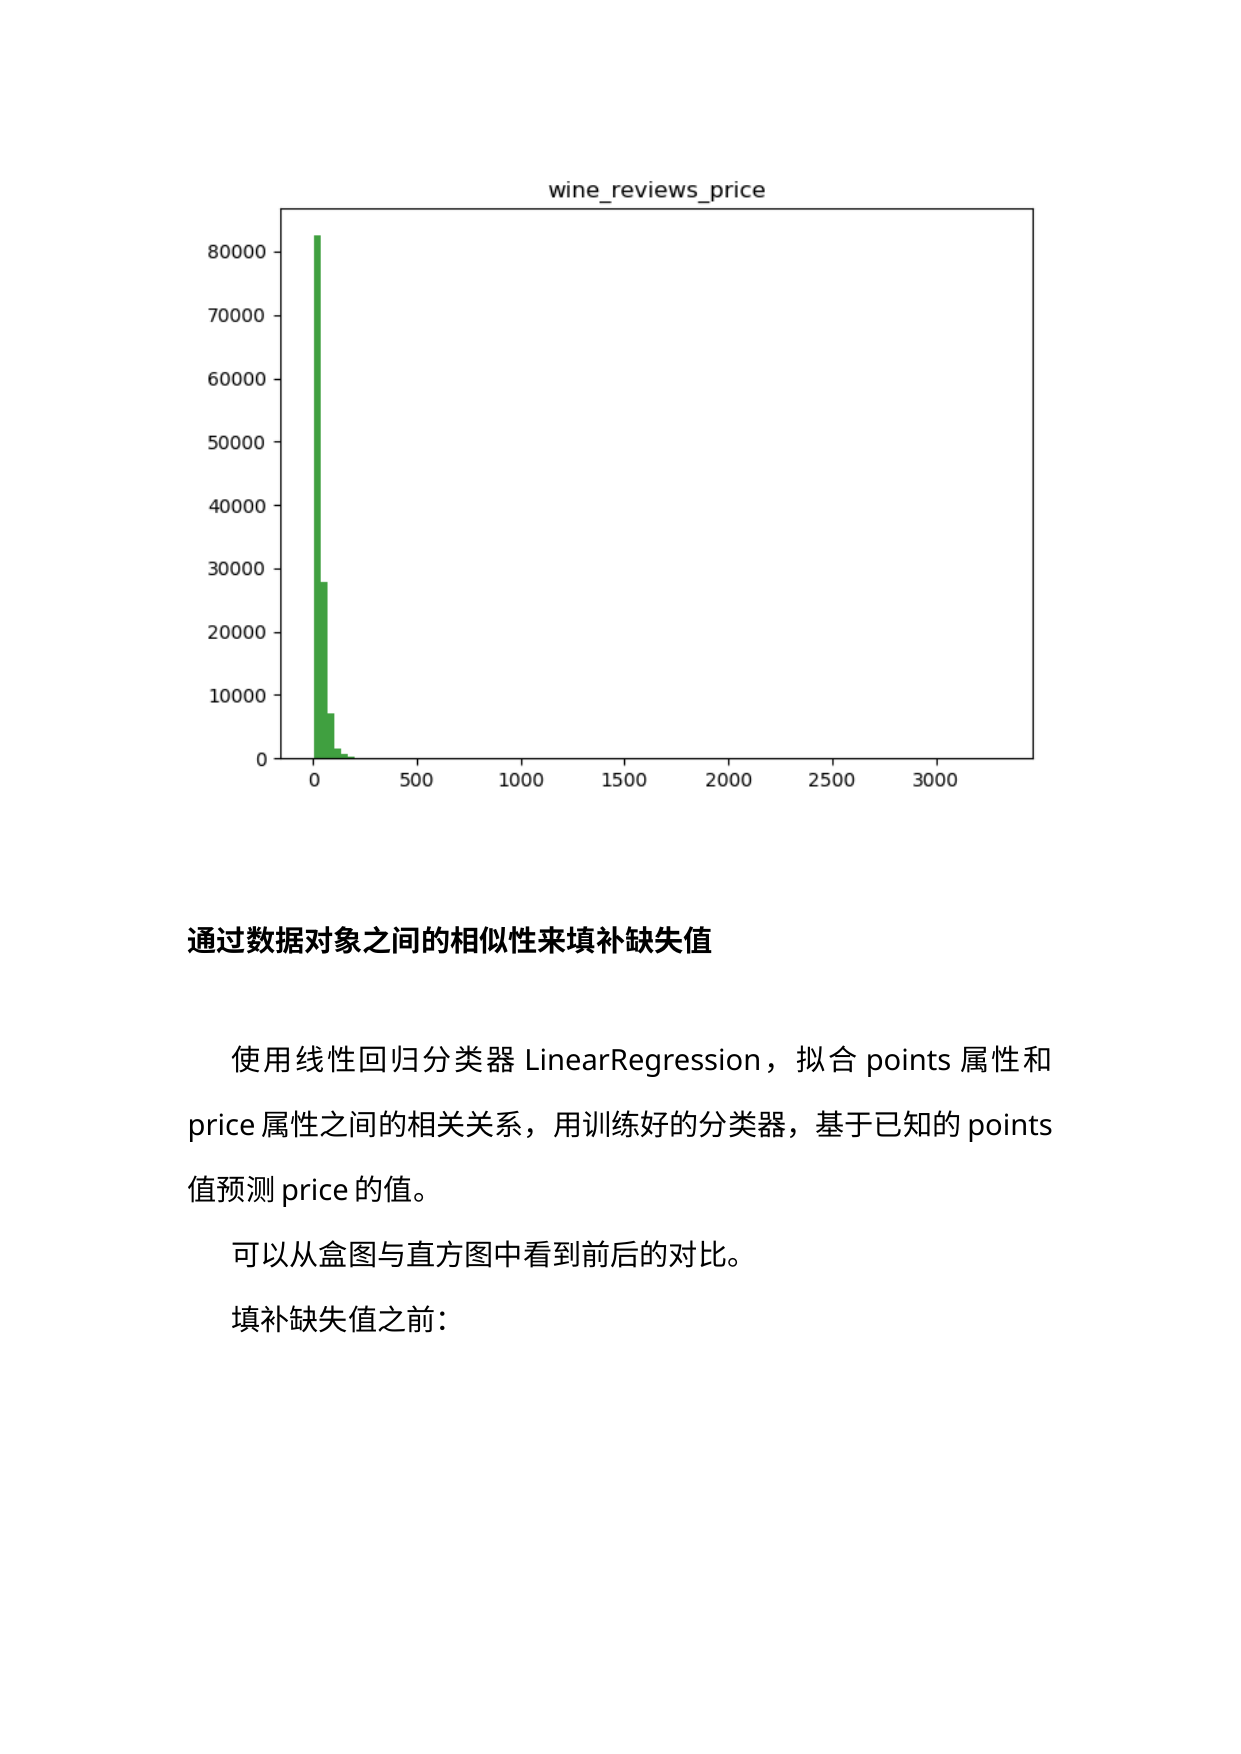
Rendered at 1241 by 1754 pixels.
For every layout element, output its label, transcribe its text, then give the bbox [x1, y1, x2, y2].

picture [187, 162, 1053, 811]
subtitle 通过数据对象之间的相似性来填补缺失值 [187, 906, 1053, 971]
text 使用线性回归分类器LinearRegression，拟合points属性和price属性之间的相关关系，用训练好的分类器，基于已知的points值预测price的值。 [187, 1025, 1053, 1220]
text 可以从盒图与直方图中看到前后的对比。 [187, 1220, 1053, 1285]
text 填补缺失值之前： [187, 1285, 1053, 1350]
